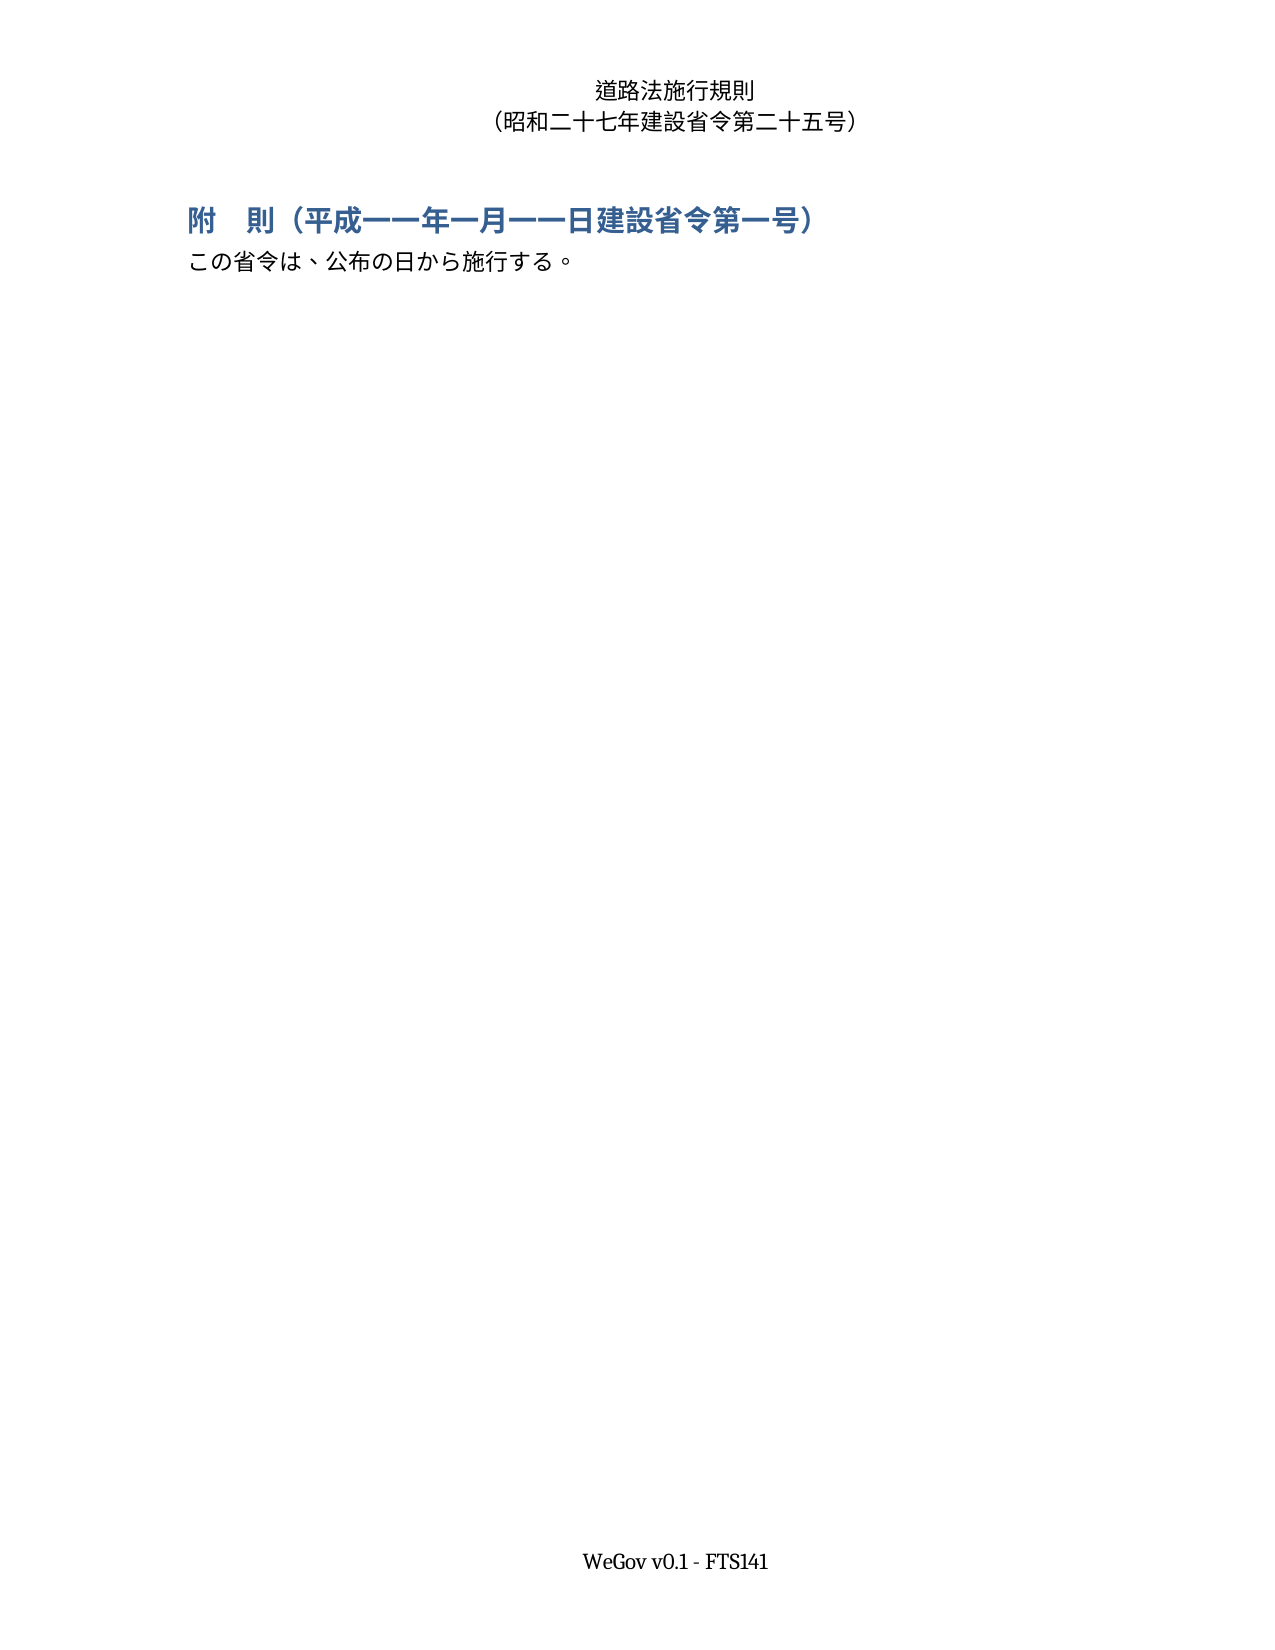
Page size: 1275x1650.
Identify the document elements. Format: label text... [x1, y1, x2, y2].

subtitle 附 則（平成一一年一月一一日建設省令第一号） [187, 200, 1087, 240]
text この省令は、公布の日から施行する。 [187, 246, 1087, 277]
